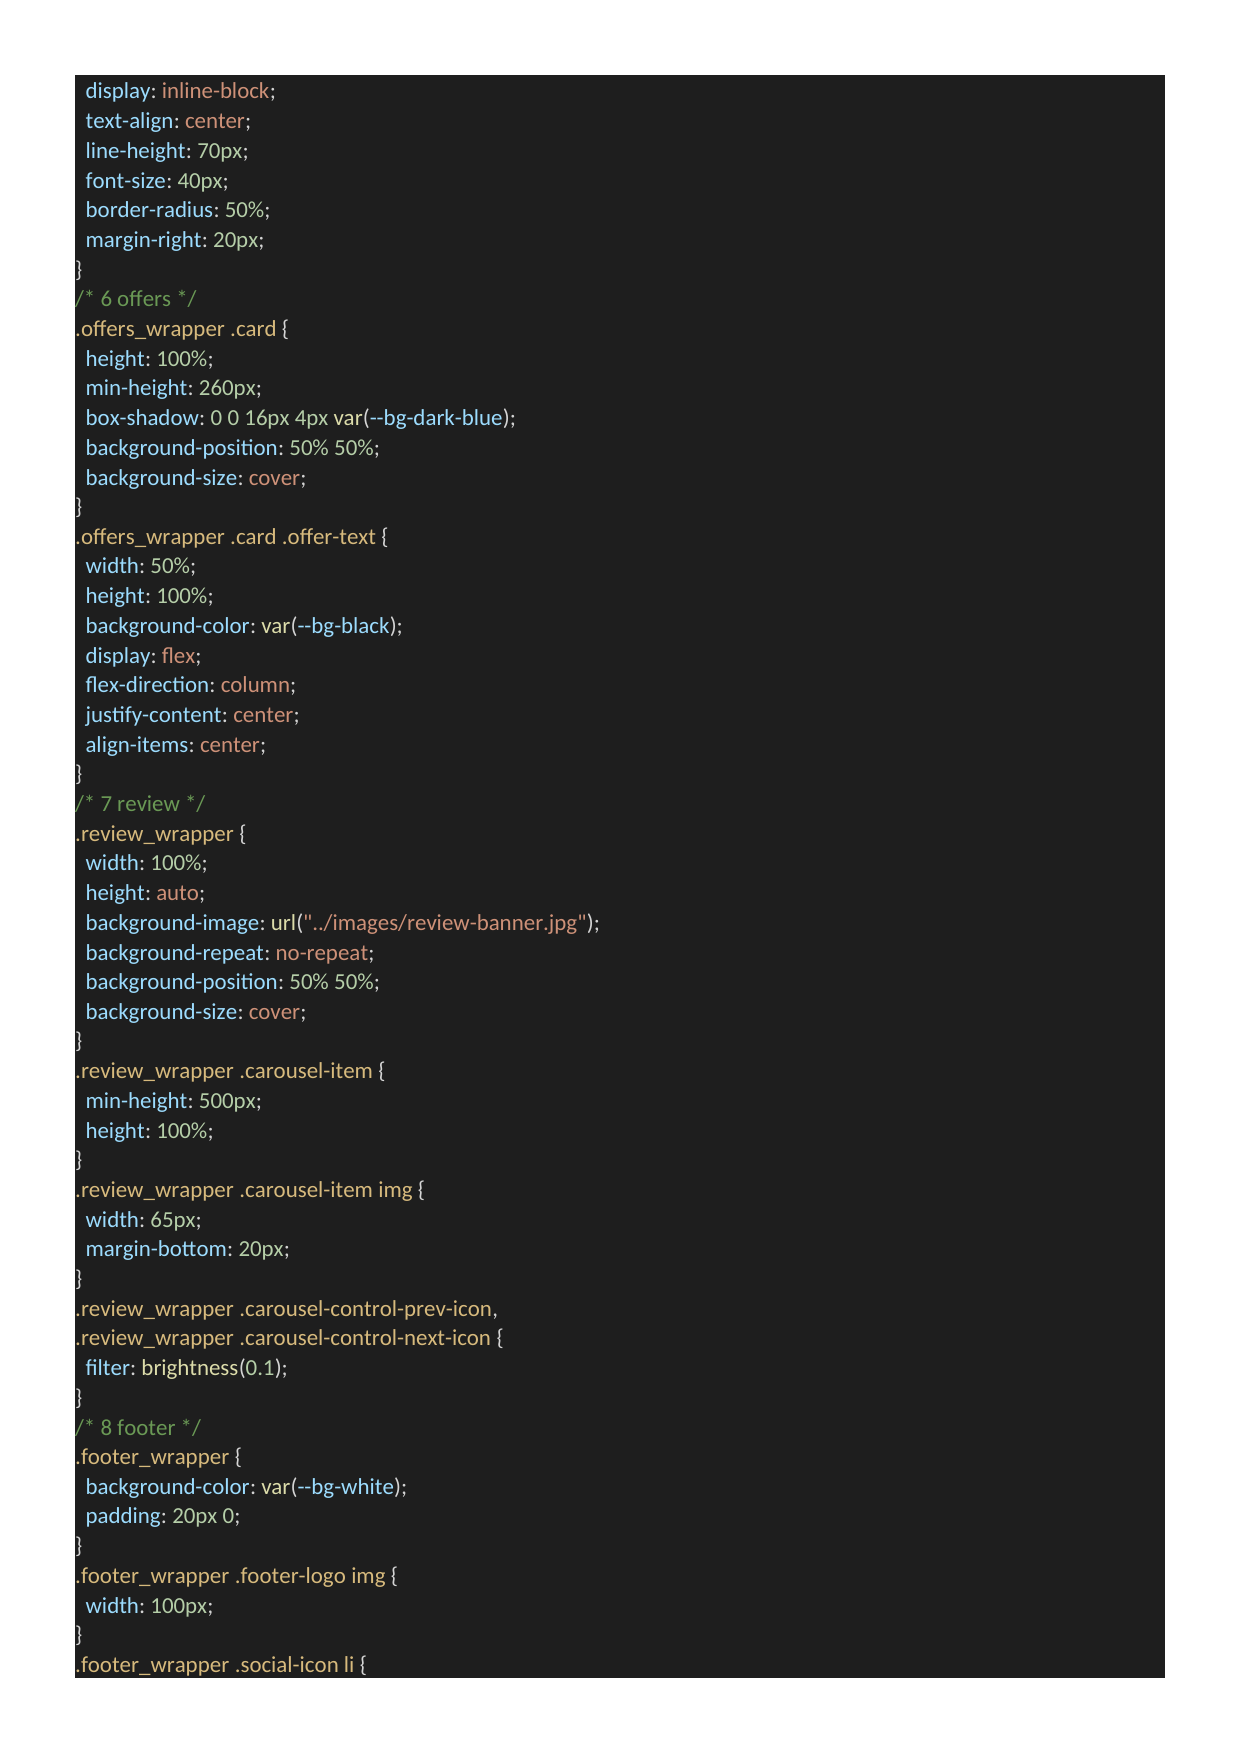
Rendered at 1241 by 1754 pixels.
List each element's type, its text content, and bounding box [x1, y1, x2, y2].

text flex-direction: column; [75, 669, 1165, 698]
text } [75, 1025, 1165, 1055]
text height: auto; [75, 877, 1165, 906]
text margin-bottom: 20px; [75, 1233, 1165, 1262]
text min-height: 260px; [75, 372, 1165, 402]
text margin-right: 20px; [75, 223, 1165, 253]
text .footer_wrapper { [75, 1441, 1165, 1470]
text justify-content: center; [75, 698, 1165, 728]
text display: flex; [75, 639, 1165, 669]
text background-repeat: no-repeat; [75, 936, 1165, 966]
text /* 6 offers */ [75, 283, 1165, 312]
text display: inline-block; [75, 75, 1165, 105]
text height: 100%; [75, 580, 1165, 609]
text .offers_wrapper .card { [75, 312, 1165, 342]
text .review_wrapper .carousel-control-prev-icon, [75, 1292, 1165, 1322]
text height: 100%; [75, 1114, 1165, 1144]
text font-size: 40px; [75, 164, 1165, 194]
text text-align: center; [75, 105, 1165, 134]
text .review_wrapper .carousel-item { [75, 1055, 1165, 1084]
text line-height: 70px; [75, 134, 1165, 164]
text padding: 20px 0; [75, 1500, 1165, 1530]
text box-shadow: 0 0 16px 4px var(--bg-dark-blue); [75, 402, 1165, 431]
text background-color: var(--bg-black); [75, 609, 1165, 639]
text .offers_wrapper .card .offer-text { [75, 520, 1165, 550]
text } [75, 758, 1165, 787]
text width: 65px; [75, 1203, 1165, 1233]
text background-color: var(--bg-white); [75, 1470, 1165, 1500]
text } [75, 1381, 1165, 1411]
text } [75, 1619, 1165, 1648]
text background-size: cover; [75, 995, 1165, 1025]
text width: 100px; [75, 1589, 1165, 1619]
text width: 50%; [75, 550, 1165, 580]
text background-image: url("../images/review-banner.jpg"); [75, 906, 1165, 936]
text /* 7 review */ [75, 787, 1165, 817]
text } [75, 1530, 1165, 1559]
text align-items: center; [75, 728, 1165, 758]
text } [75, 1262, 1165, 1292]
text .footer_wrapper .footer-logo img { [75, 1559, 1165, 1589]
text min-height: 500px; [75, 1084, 1165, 1114]
text filter: brightness(0.1); [75, 1352, 1165, 1381]
text } [75, 491, 1165, 520]
text } [75, 253, 1165, 283]
text /* 8 footer */ [75, 1411, 1165, 1441]
text height: 100%; [75, 342, 1165, 372]
text .footer_wrapper .social-icon li { [75, 1648, 1165, 1678]
text background-size: cover; [75, 461, 1165, 491]
text background-position: 50% 50%; [75, 431, 1165, 461]
text .review_wrapper .carousel-control-next-icon { [75, 1322, 1165, 1352]
text background-position: 50% 50%; [75, 966, 1165, 995]
text .review_wrapper .carousel-item img { [75, 1173, 1165, 1203]
text .review_wrapper { [75, 817, 1165, 847]
text border-radius: 50%; [75, 194, 1165, 223]
text } [75, 1144, 1165, 1173]
text width: 100%; [75, 847, 1165, 877]
